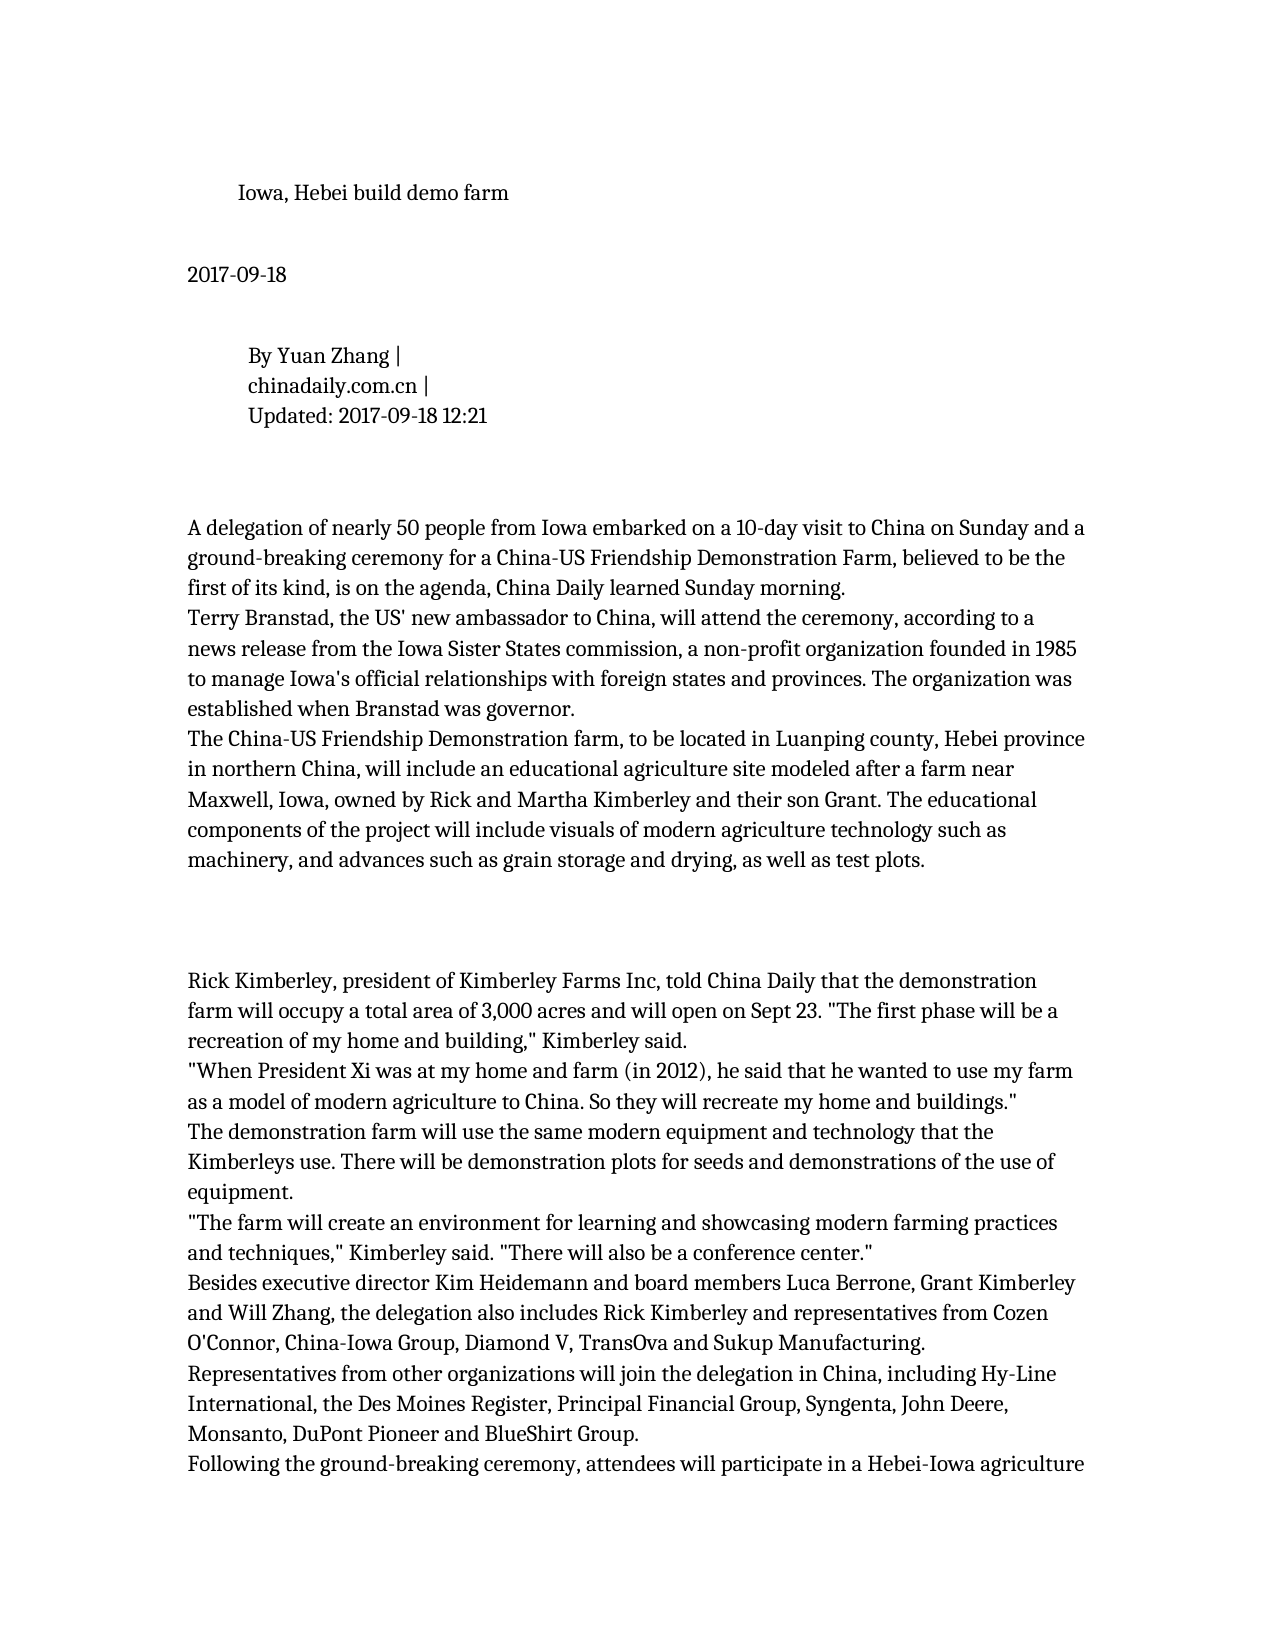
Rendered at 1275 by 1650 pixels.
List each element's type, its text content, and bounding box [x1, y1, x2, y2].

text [187, 484, 1087, 1477]
text Iowa, Hebei build demo farm [187, 150, 1087, 237]
text 2017-09-18 [187, 261, 1087, 288]
text By Yuan Zhang | chinadaily.com.cn | Updated: 2017-09-18 12:21 [187, 312, 1087, 460]
